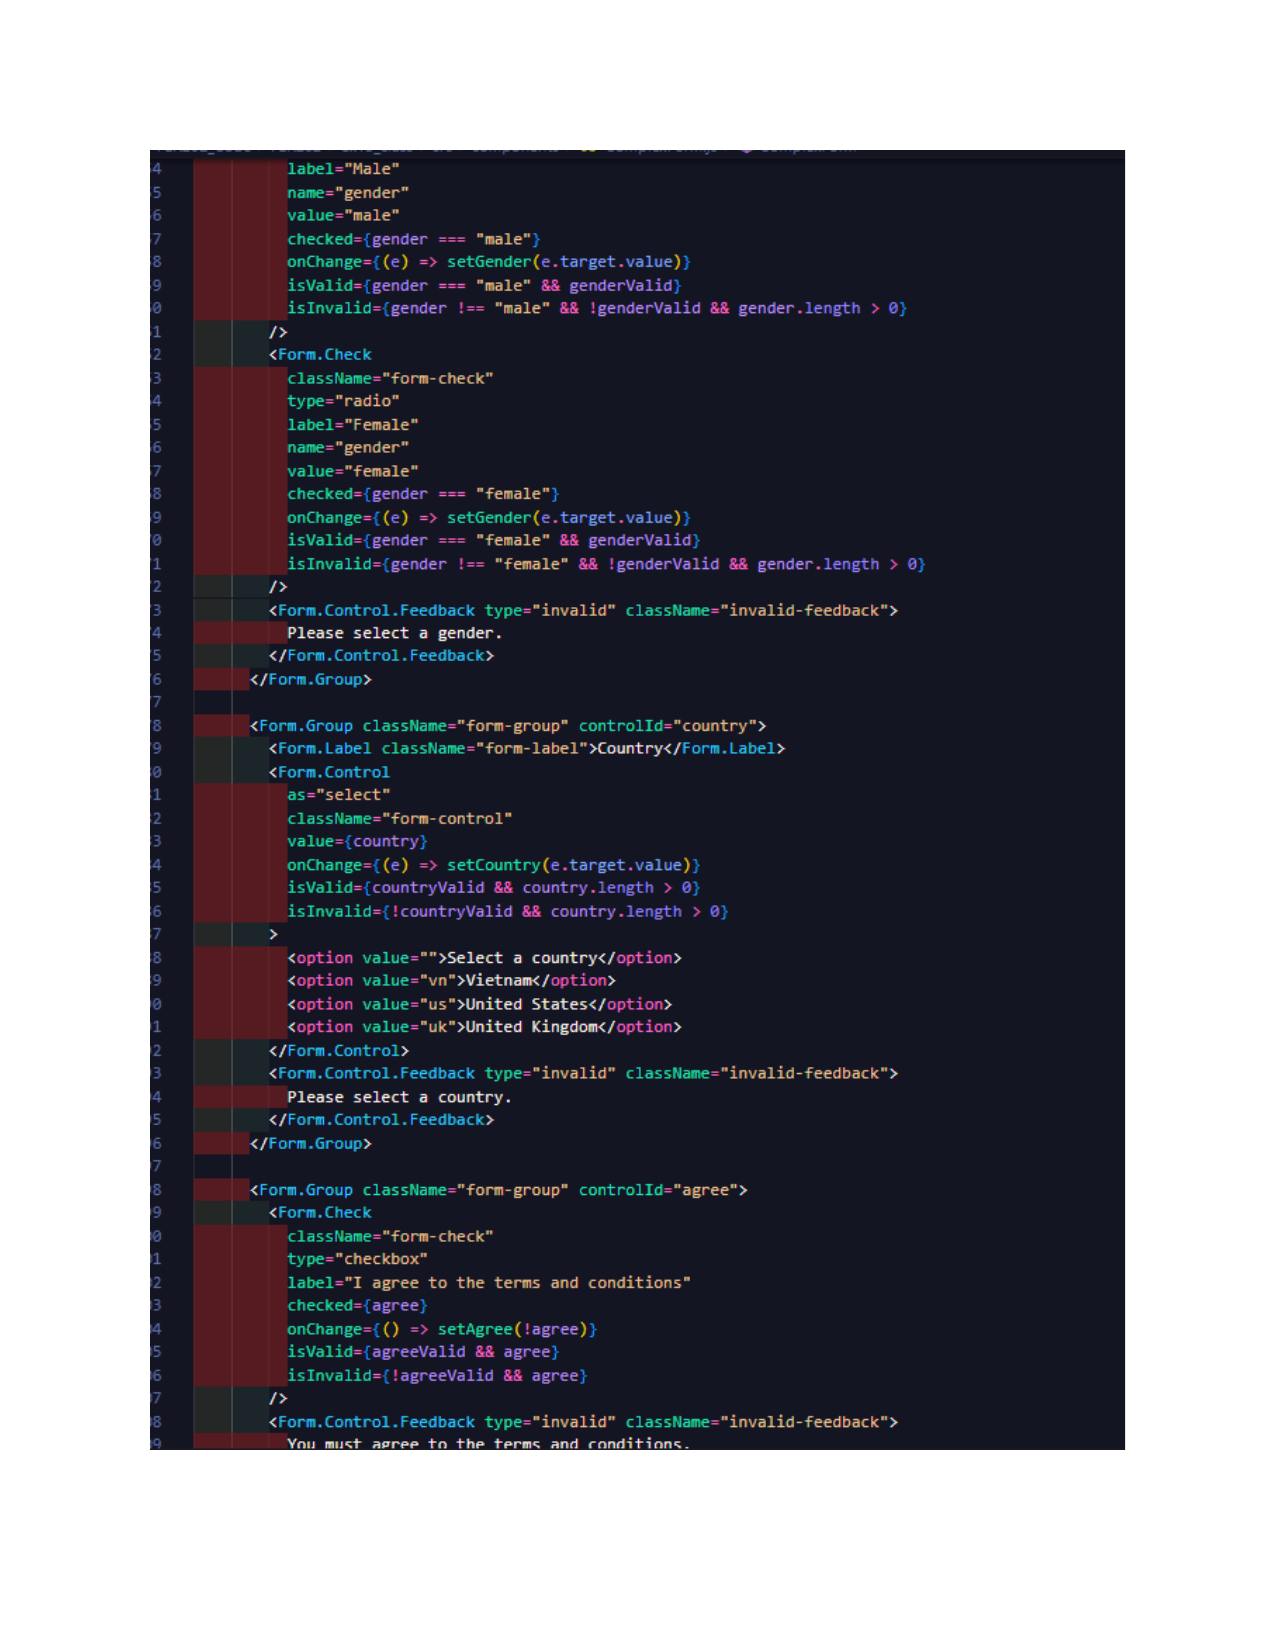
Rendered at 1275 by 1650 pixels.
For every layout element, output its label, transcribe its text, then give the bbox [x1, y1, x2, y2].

picture [150, 150, 1125, 1450]
